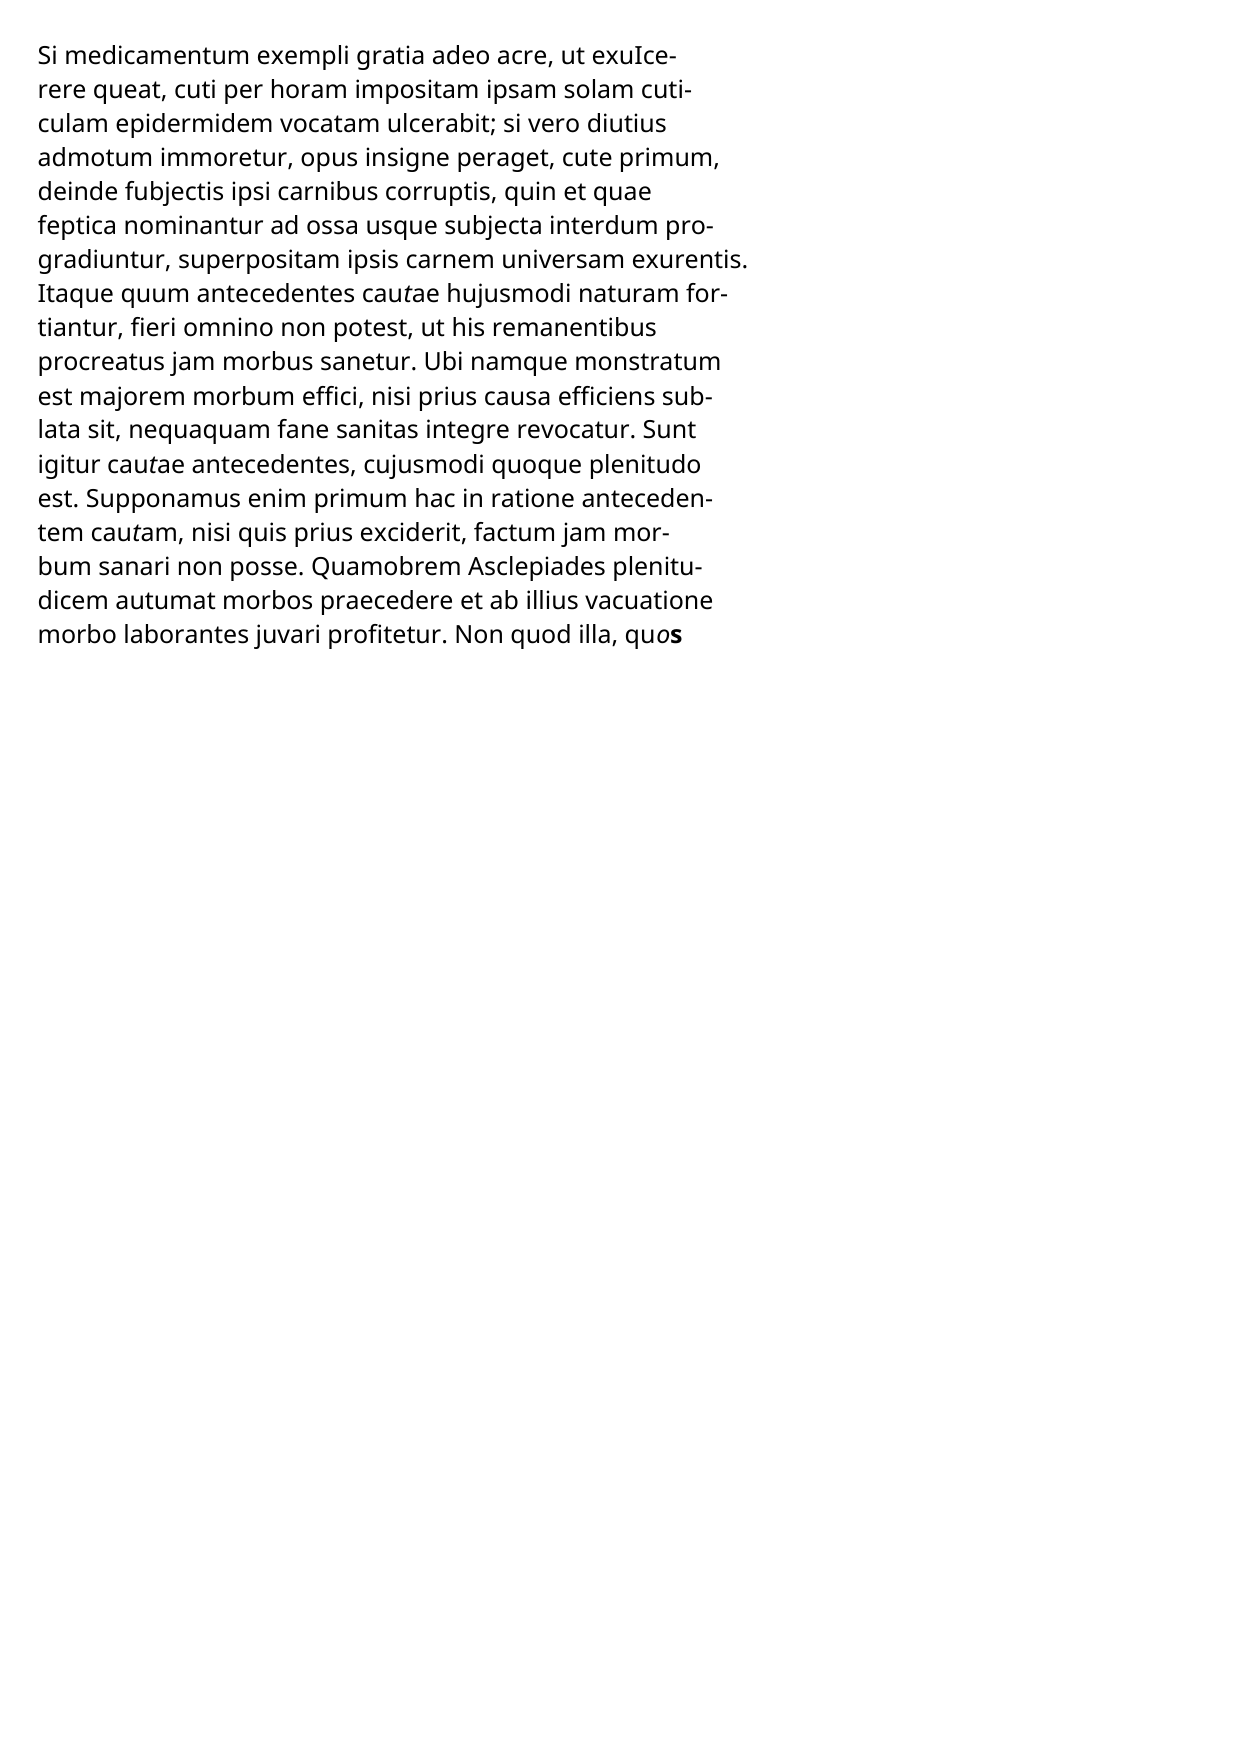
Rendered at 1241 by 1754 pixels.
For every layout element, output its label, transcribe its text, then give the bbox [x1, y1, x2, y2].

text Si medicamentum exempli gratia adeo acre, ut exuIce- rere queat, cuti per horam impositam ipsam solam cuti- culam epidermidem vocatam ulcerabit; si vero diutius admotum immoretur, opus insigne peraget, cute primum, deinde fubjectis ipsi carnibus corruptis, quin et quae feptica nominantur ad ossa usque subjecta interdum pro- gradiuntur, superpositam ipsis carnem universam exurentis. Itaque quum antecedentes cautae hujusmodi naturam for- tiantur, fieri omnino non potest, ut his remanentibus procreatus jam morbus sanetur. Ubi namque monstratum est majorem morbum effici, nisi prius causa efficiens sub- lata sit, nequaquam fane sanitas integre revocatur. Sunt igitur cautae antecedentes, cujusmodi quoque plenitudo est. Supponamus enim primum hac in ratione anteceden- tem cautam, nisi quis prius exciderit, factum jam mor- bum sanari non posse. Quamobrem Asclepiades plenitu- dicem autumat morbos praecedere et ab illius vacuatione morbo laborantes juvari profitetur. Non quod illa, quos [37, 37, 1203, 651]
